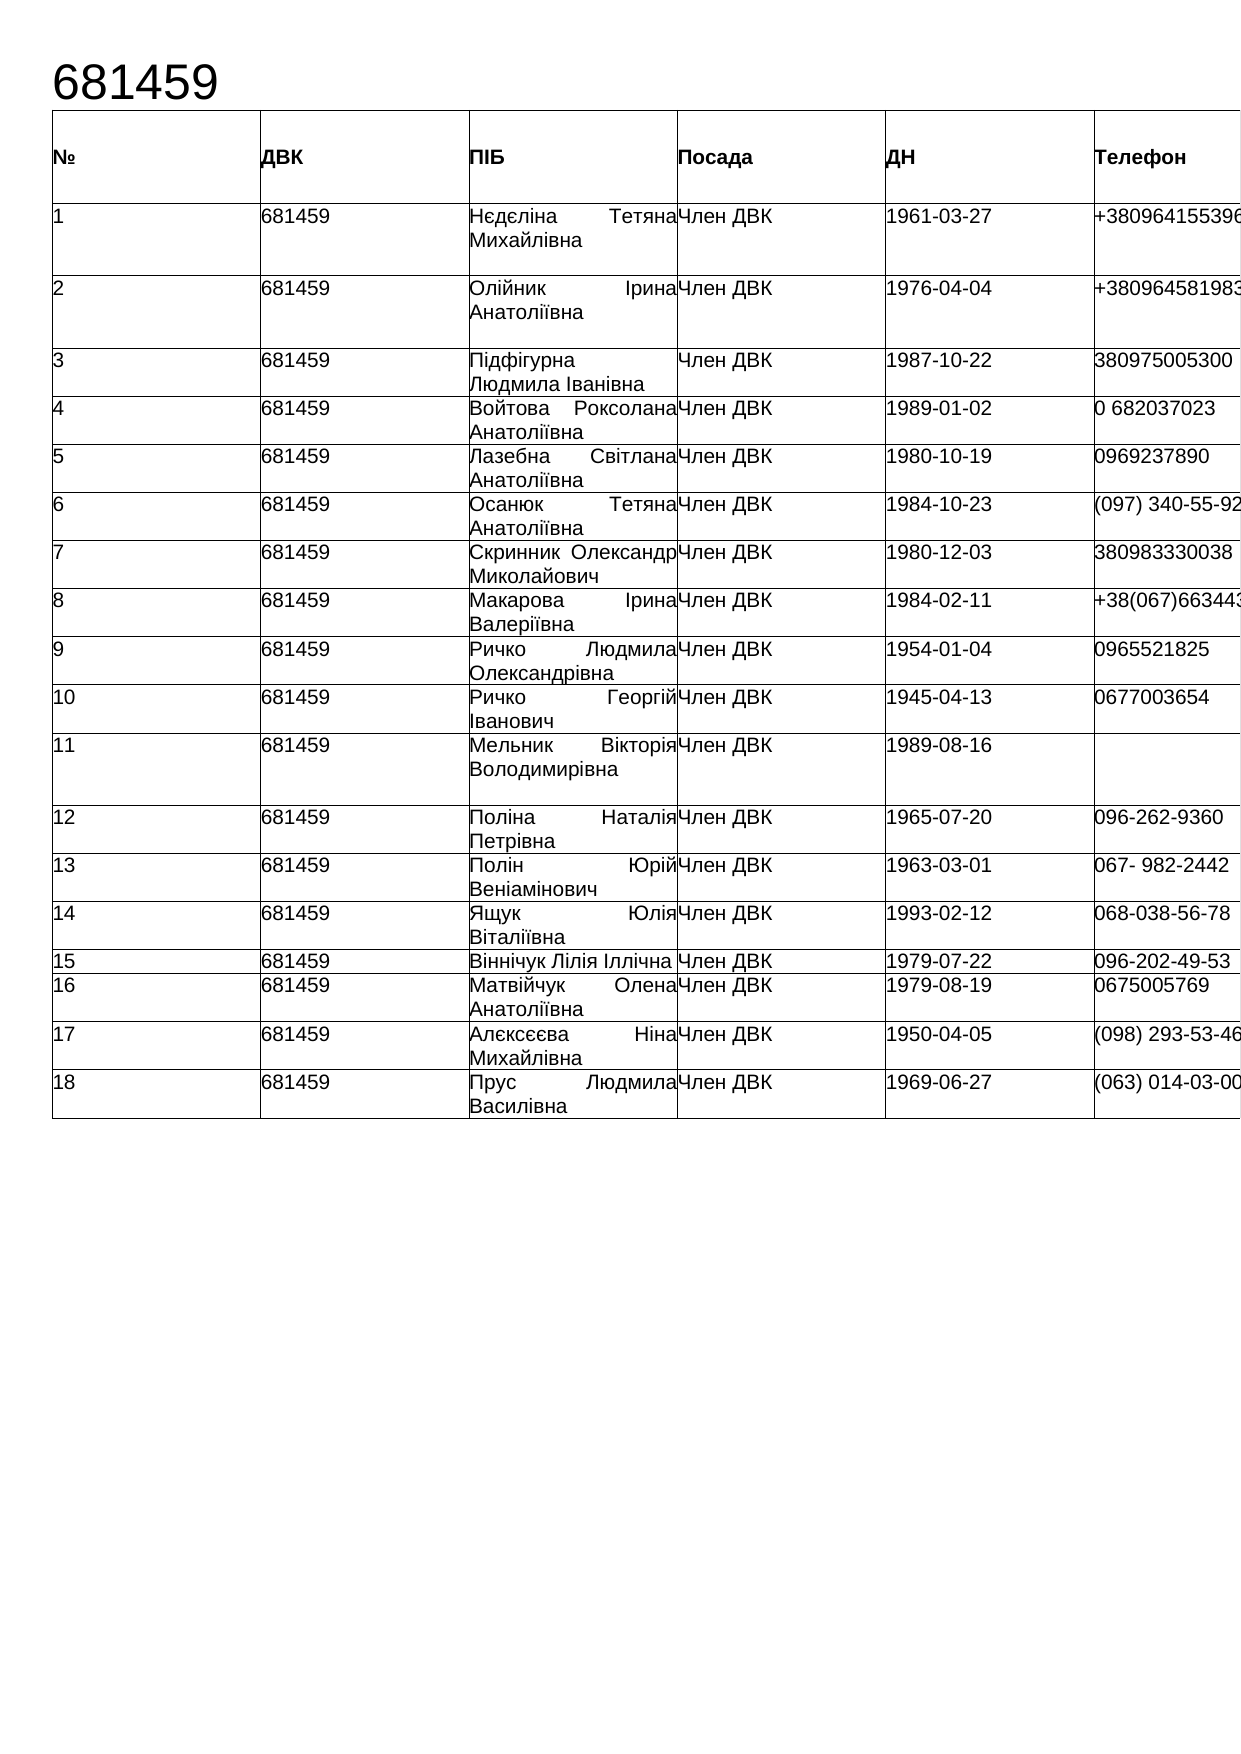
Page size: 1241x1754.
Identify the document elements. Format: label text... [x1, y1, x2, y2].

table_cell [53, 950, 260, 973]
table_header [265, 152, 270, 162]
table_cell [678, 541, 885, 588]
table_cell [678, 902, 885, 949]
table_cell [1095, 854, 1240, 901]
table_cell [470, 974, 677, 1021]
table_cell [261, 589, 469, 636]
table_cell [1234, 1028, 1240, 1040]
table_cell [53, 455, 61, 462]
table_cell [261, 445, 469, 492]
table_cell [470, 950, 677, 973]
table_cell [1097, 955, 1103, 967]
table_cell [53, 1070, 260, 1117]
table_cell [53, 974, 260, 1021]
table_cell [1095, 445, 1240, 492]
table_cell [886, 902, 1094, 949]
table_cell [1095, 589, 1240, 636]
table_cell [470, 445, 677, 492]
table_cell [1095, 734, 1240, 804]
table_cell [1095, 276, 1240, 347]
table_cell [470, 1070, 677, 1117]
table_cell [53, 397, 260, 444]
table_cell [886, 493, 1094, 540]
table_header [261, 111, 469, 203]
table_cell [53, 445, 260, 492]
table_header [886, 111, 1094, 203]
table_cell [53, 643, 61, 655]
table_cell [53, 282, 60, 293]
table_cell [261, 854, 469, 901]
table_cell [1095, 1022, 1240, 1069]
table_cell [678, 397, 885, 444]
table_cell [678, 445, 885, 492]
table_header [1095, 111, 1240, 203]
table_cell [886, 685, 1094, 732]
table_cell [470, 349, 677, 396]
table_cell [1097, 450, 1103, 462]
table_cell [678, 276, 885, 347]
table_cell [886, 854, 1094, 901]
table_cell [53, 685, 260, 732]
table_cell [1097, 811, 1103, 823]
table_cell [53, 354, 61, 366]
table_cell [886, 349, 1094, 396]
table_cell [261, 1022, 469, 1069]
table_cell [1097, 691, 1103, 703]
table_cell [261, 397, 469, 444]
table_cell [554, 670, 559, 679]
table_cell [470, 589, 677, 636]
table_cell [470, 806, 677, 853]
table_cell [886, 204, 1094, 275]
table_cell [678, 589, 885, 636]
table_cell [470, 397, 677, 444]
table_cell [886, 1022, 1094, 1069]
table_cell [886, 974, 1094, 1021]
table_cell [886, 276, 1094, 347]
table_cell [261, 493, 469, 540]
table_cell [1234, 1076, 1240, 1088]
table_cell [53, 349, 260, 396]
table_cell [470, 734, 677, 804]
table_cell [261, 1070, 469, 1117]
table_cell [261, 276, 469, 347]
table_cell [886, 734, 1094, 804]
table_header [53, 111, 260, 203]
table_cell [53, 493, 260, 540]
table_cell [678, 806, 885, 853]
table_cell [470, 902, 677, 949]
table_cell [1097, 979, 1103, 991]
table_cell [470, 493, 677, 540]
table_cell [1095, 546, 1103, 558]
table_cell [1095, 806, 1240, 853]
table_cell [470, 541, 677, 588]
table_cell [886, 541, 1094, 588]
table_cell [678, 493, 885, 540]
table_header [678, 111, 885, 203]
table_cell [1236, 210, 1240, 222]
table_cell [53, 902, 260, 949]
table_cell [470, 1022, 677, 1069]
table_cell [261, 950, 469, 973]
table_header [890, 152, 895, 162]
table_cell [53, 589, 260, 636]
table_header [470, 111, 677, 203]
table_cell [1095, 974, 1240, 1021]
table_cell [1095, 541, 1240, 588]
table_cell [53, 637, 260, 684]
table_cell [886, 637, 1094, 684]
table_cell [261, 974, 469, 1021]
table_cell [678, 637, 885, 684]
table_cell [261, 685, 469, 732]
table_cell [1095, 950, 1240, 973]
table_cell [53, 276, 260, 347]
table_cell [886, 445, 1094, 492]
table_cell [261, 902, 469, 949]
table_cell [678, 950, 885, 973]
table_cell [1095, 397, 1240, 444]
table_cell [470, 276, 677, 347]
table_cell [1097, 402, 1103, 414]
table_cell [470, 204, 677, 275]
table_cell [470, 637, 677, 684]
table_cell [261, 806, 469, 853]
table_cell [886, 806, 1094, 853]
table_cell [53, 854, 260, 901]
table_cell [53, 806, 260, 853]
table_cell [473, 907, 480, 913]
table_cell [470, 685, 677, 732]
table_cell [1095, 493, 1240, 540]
text 681459 [52, 52, 1188, 109]
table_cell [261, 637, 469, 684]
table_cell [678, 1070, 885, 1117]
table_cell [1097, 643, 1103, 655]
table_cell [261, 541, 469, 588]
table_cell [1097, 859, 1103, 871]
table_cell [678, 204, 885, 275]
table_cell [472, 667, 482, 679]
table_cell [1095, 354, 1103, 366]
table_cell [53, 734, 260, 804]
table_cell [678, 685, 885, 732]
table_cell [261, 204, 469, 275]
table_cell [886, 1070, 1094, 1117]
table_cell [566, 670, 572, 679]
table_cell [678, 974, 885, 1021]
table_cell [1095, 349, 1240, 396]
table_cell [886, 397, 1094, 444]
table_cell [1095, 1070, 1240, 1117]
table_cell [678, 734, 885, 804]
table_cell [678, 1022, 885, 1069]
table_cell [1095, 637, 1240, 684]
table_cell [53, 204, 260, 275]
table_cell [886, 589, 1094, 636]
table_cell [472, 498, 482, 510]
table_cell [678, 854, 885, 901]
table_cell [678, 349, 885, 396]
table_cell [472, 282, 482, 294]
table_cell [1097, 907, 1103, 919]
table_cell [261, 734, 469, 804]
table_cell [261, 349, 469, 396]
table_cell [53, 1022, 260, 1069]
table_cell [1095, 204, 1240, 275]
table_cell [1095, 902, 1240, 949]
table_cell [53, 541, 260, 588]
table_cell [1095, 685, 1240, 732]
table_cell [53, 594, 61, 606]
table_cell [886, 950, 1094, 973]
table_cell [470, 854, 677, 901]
